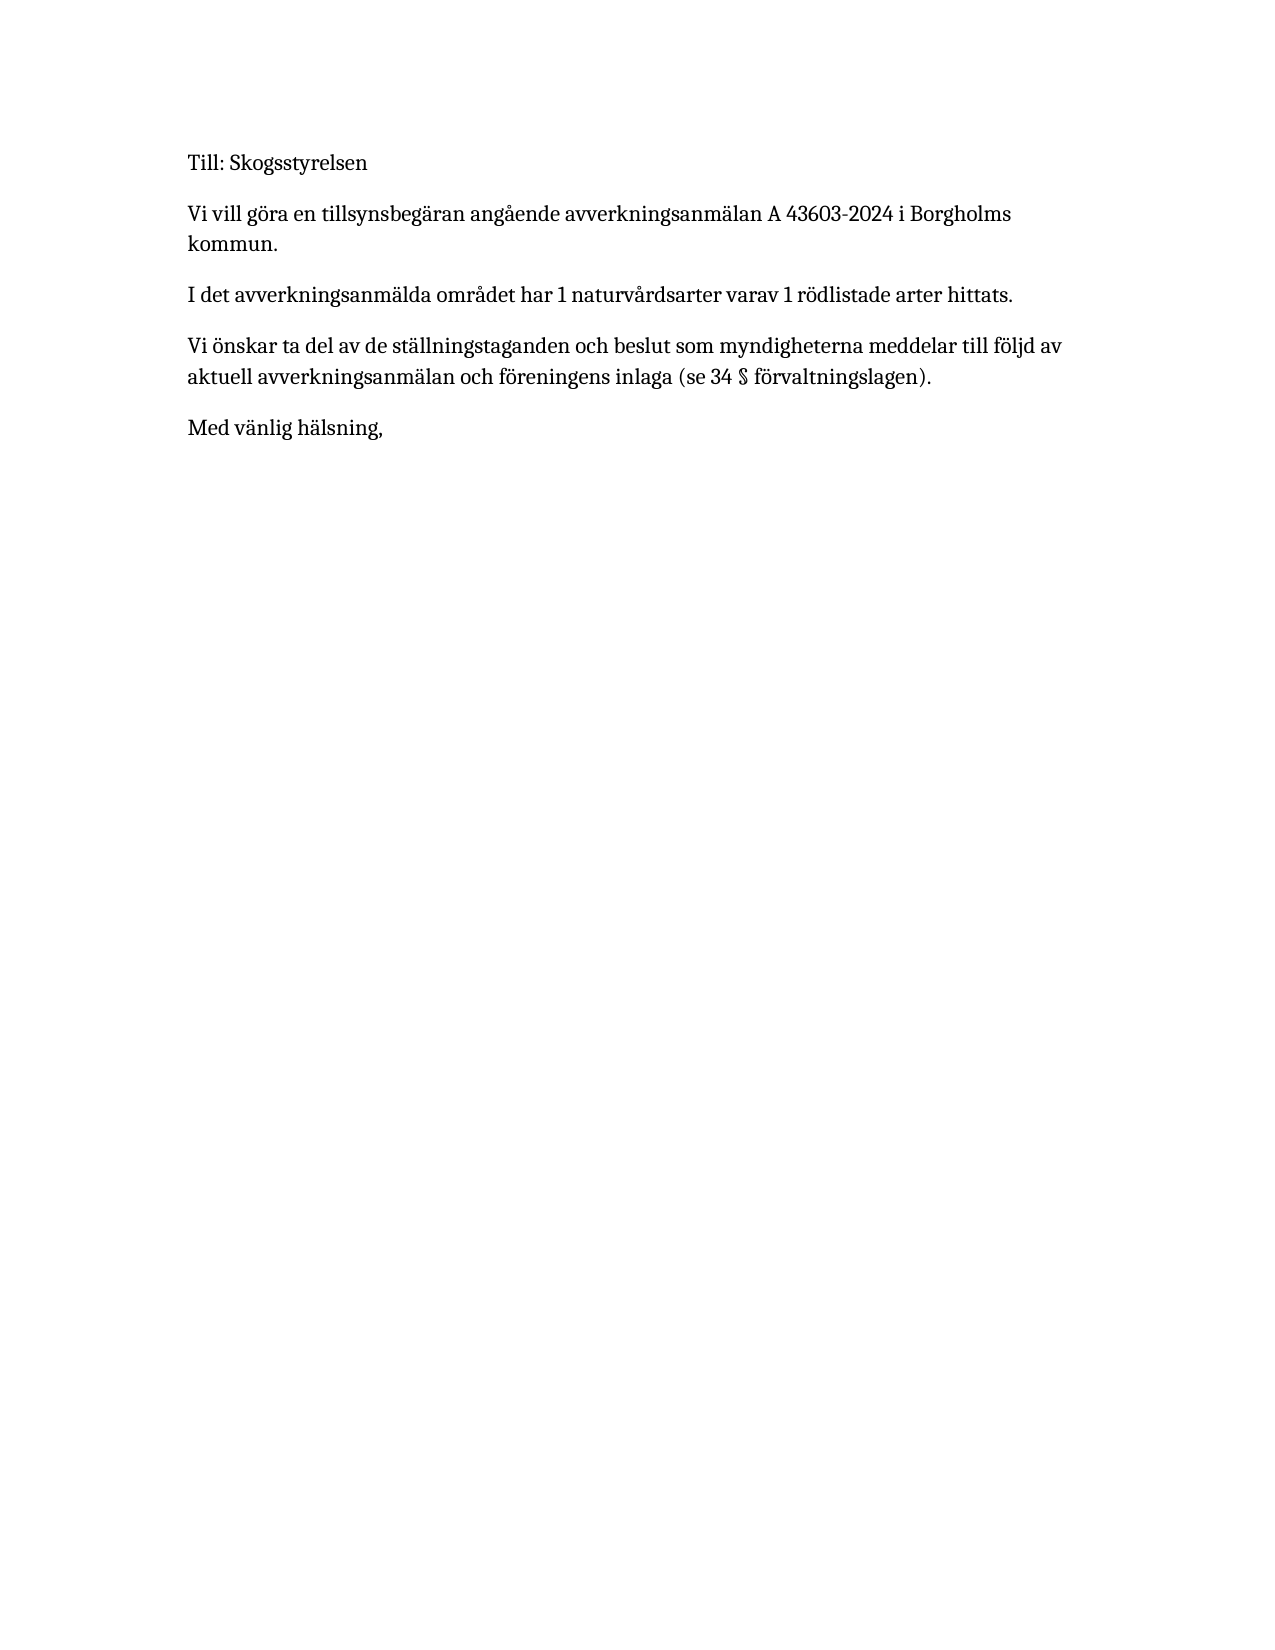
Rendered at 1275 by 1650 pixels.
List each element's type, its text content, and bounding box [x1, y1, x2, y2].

text Vi önskar ta del av de ställningstaganden och beslut som myndigheterna meddelar till följd av aktuell avverkningsanmälan och föreningens inlaga (se 34 § förvaltningslagen). [187, 333, 1087, 390]
text Med vänlig hälsning, [187, 414, 1087, 471]
text I det avverkningsanmälda området har 1 naturvårdsarter varav 1 rödlistade arter hittats. [187, 282, 1087, 309]
text Vi vill göra en tillsynsbegäran angående avverkningsanmälan A 43603-2024 i Borgholms kommun. [187, 201, 1087, 258]
text Till: Skogsstyrelsen [187, 150, 1087, 176]
